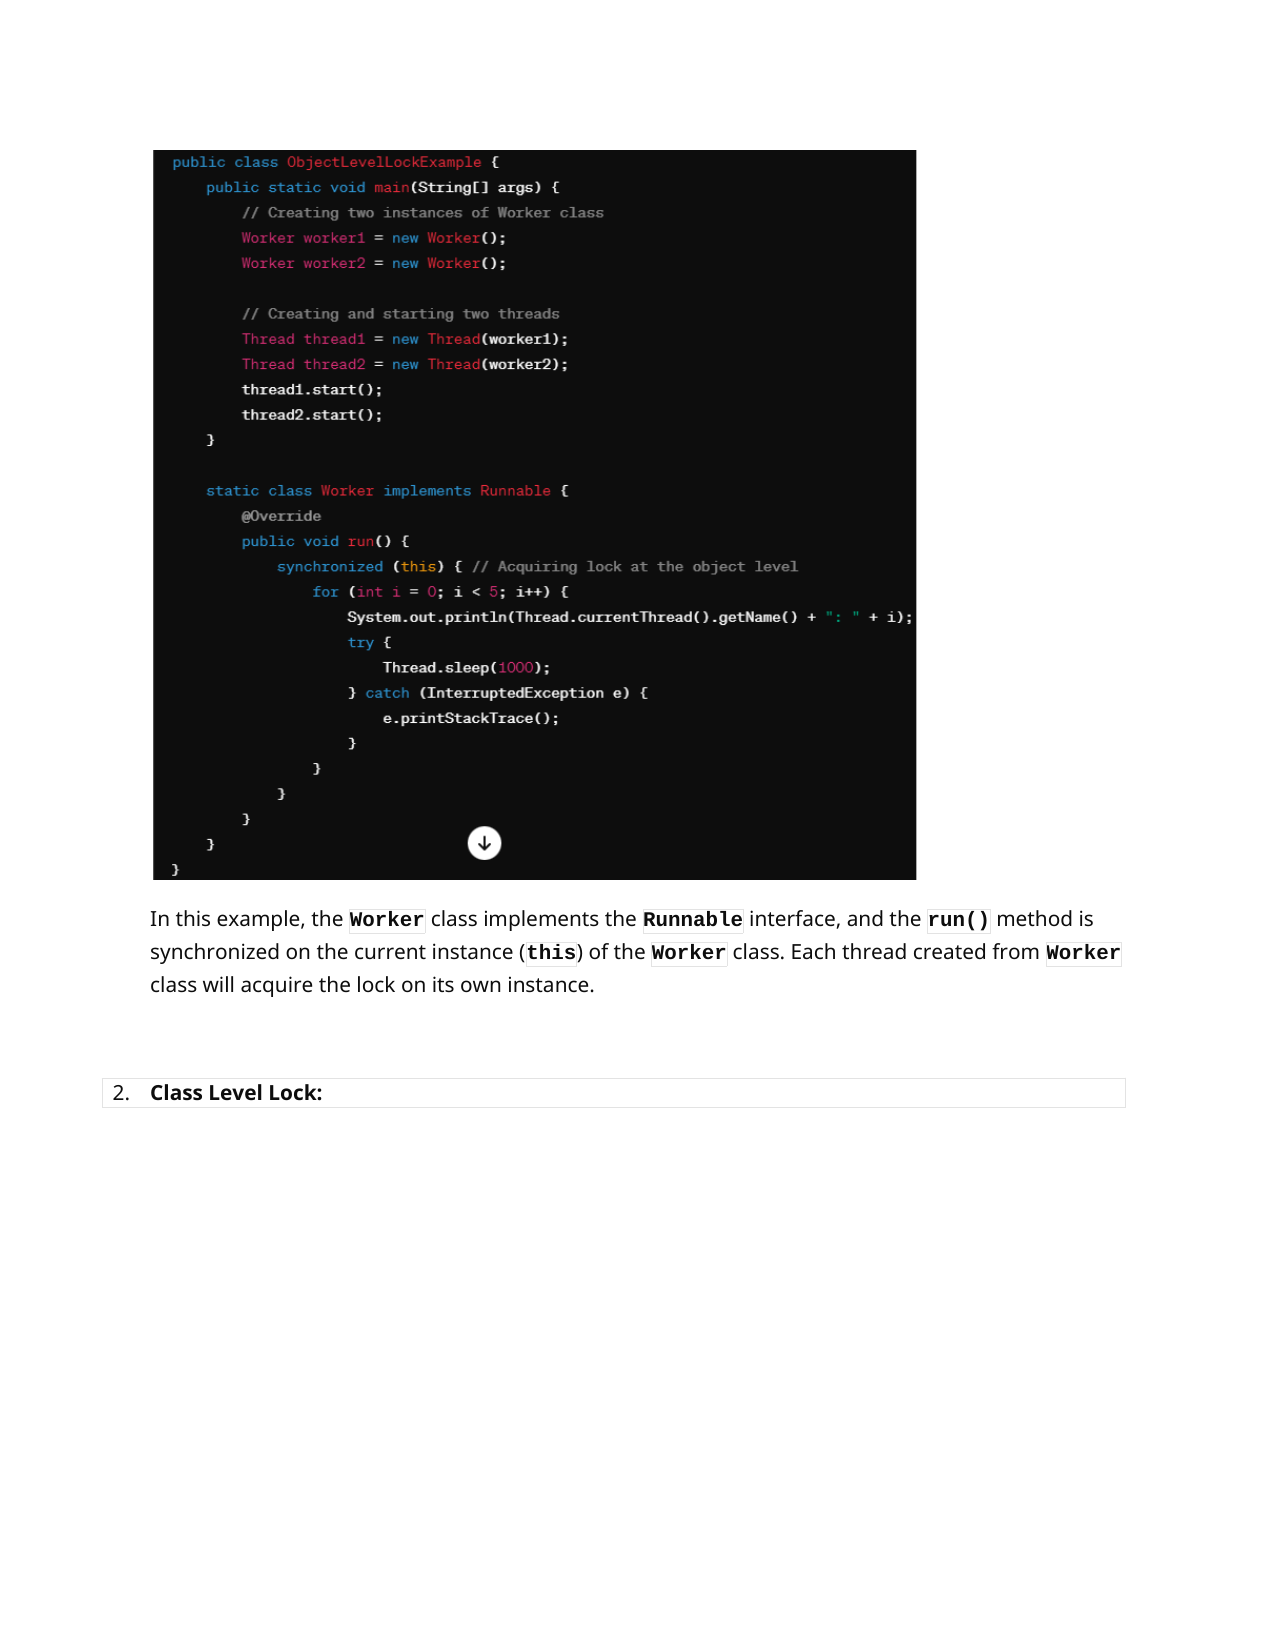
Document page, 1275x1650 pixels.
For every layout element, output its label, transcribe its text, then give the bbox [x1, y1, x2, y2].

picture [150, 150, 917, 880]
list Class Level Lock: [103, 1079, 1125, 1107]
text In this example, the Worker class implements the Runnable interface, and the run() method is synchronized on the current instance (this) of the Worker class. Each thread created from Worker class will acquire the lock on its own instance. [150, 904, 1125, 999]
